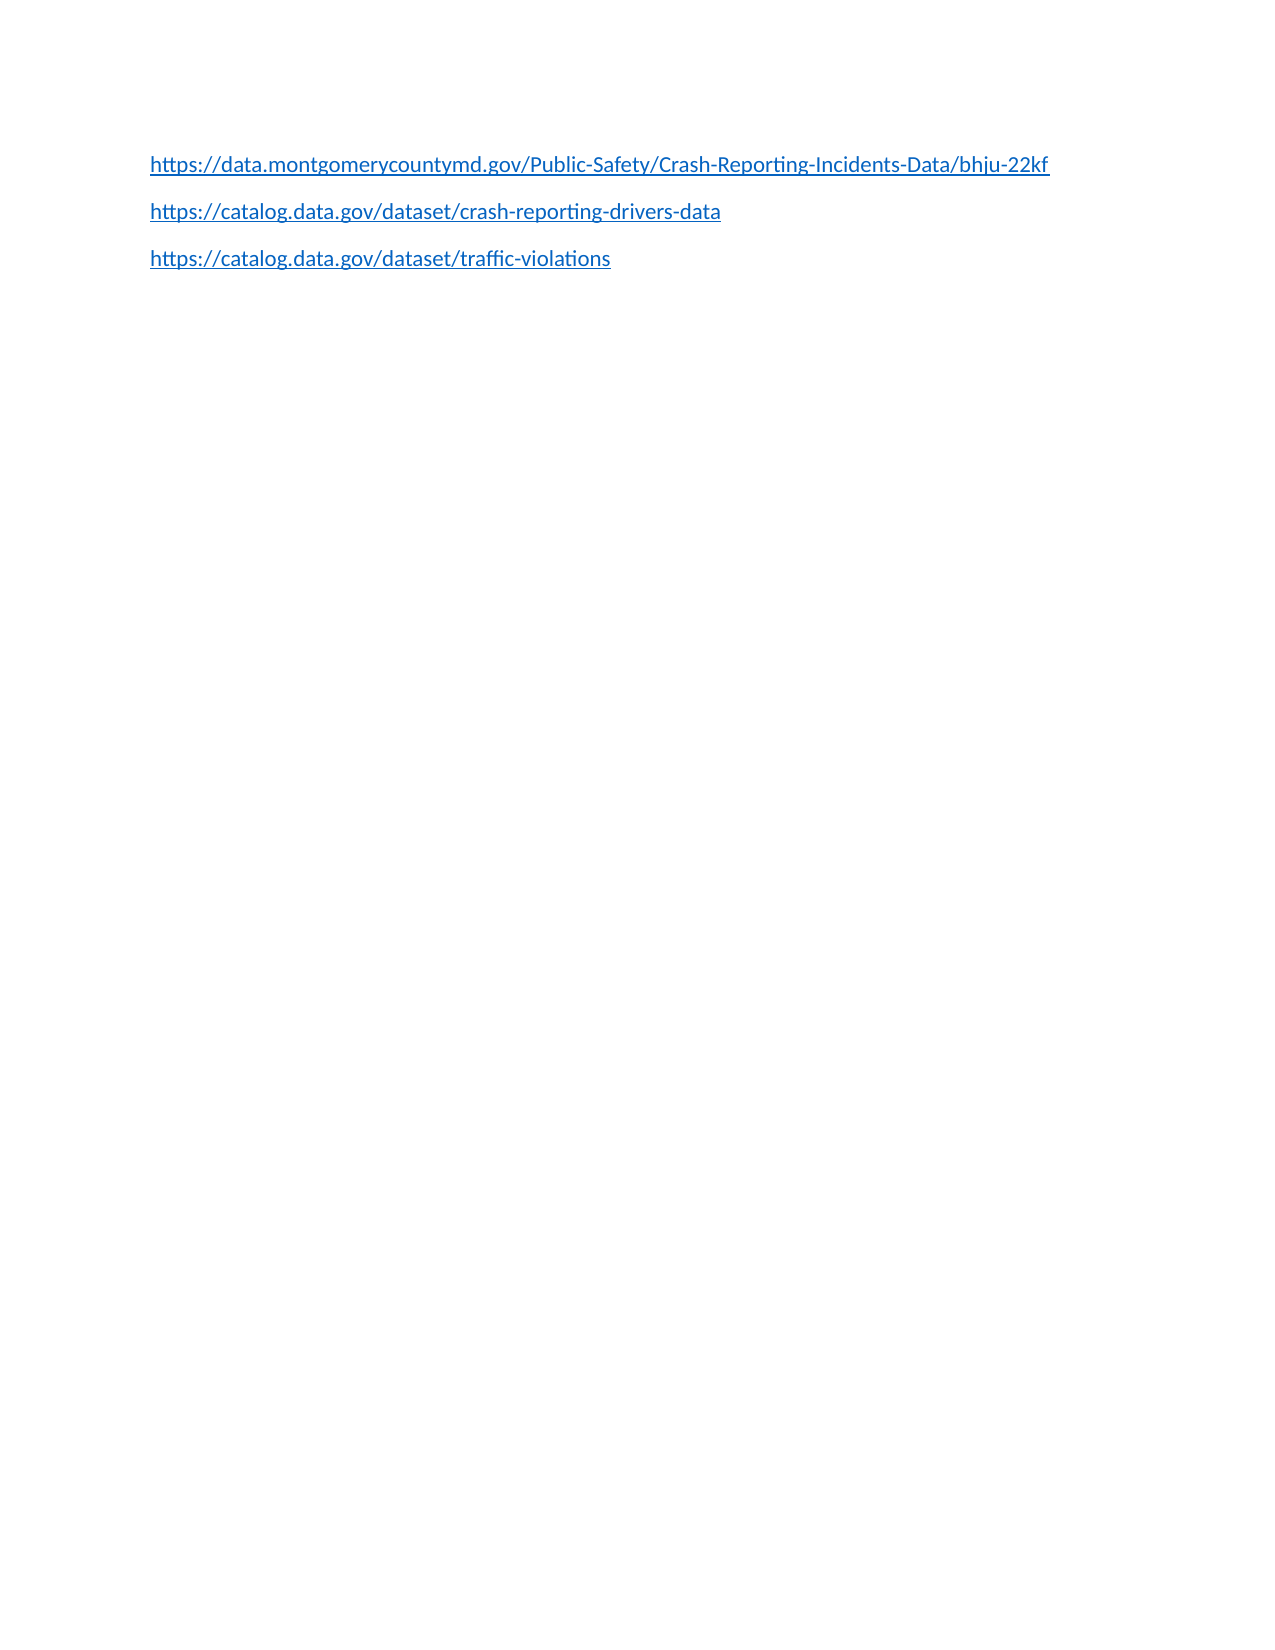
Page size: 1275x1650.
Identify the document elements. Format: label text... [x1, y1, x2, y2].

text https://data.montgomerycountymd.gov/Public-Safety/Crash-Reporting-Incidents-Data/bhju-22kf [150, 150, 1125, 178]
text https://catalog.data.gov/dataset/traffic-violations [150, 244, 1125, 272]
text https://catalog.data.gov/dataset/crash-reporting-drivers-data [150, 197, 1125, 225]
